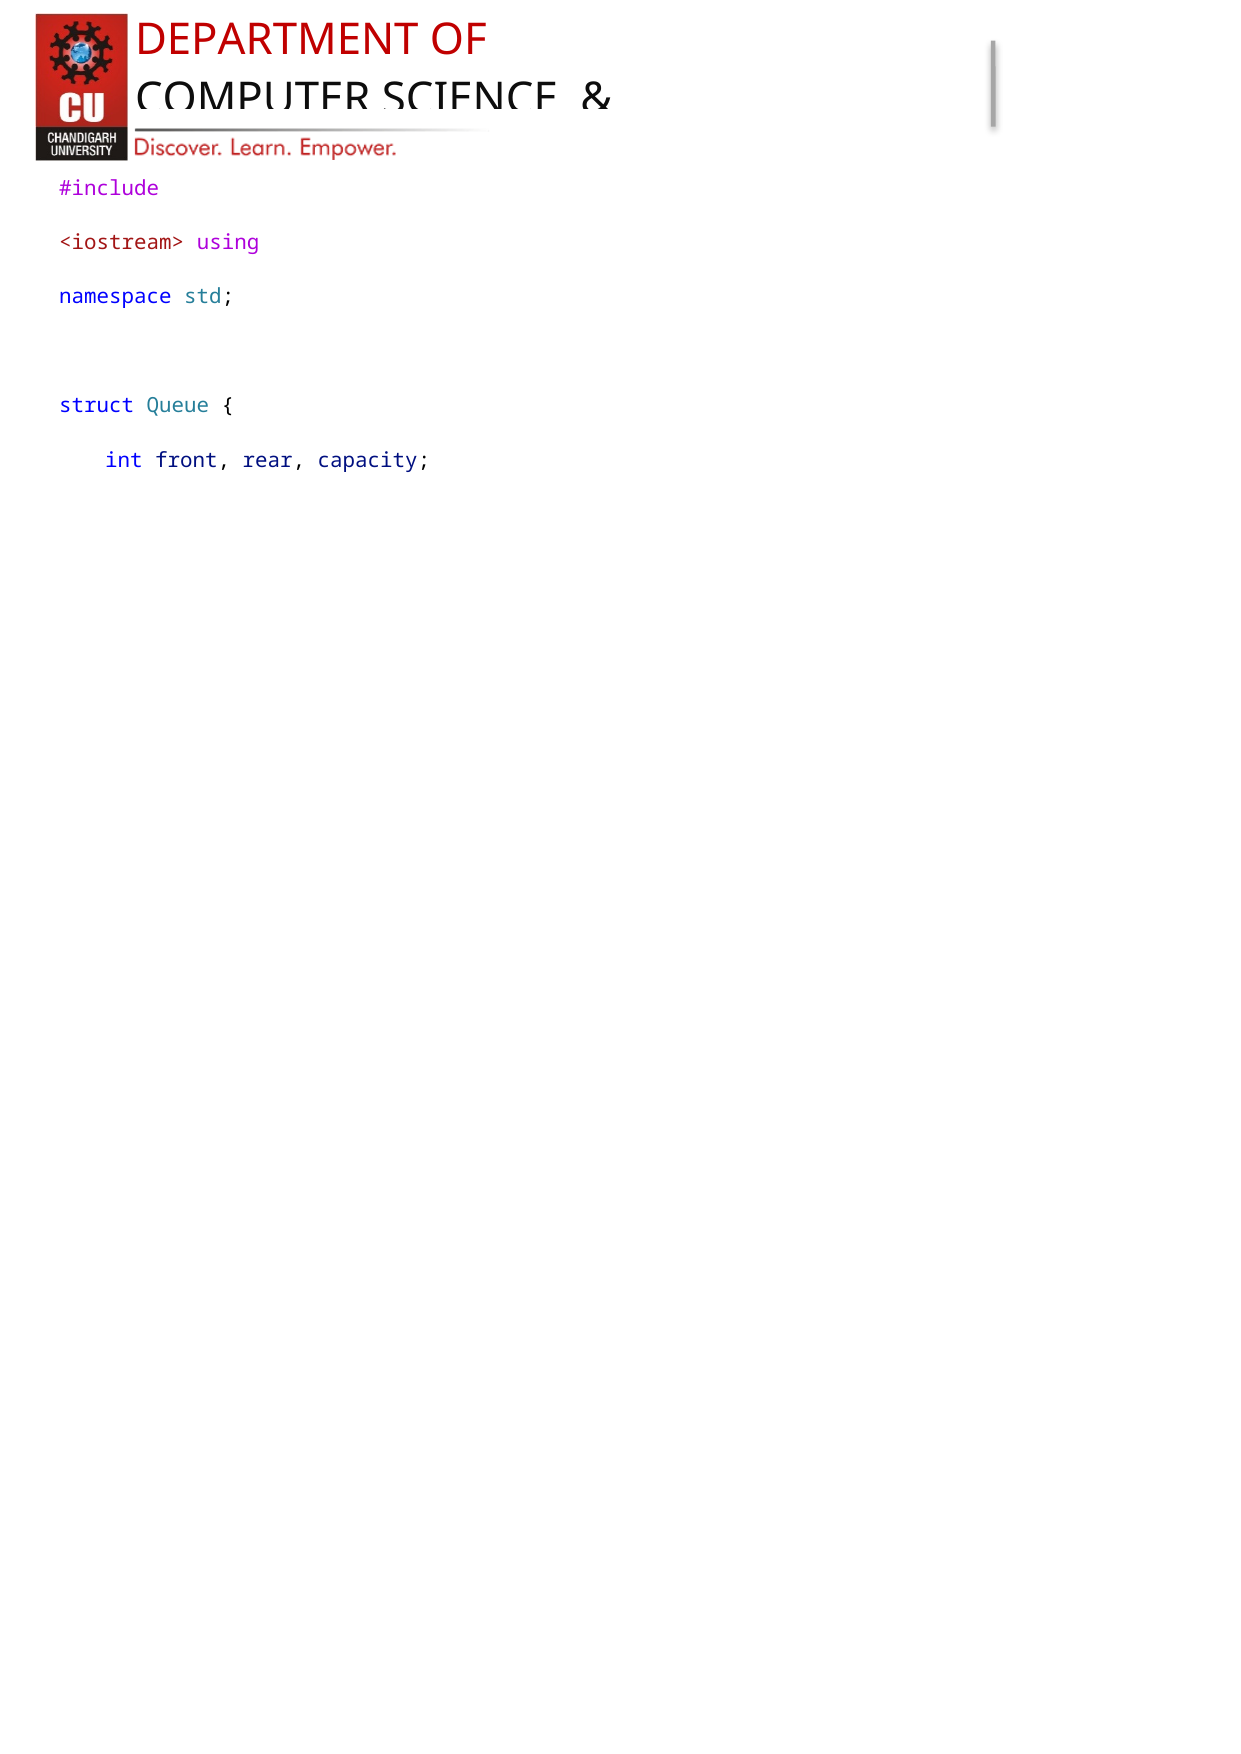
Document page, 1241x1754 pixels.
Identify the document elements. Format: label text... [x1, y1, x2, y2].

text int front, rear, capacity; [105, 445, 1240, 473]
text #include <iostream> using namespace std; [59, 173, 289, 310]
text struct Queue { [59, 390, 1240, 419]
picture [35, 13, 523, 161]
